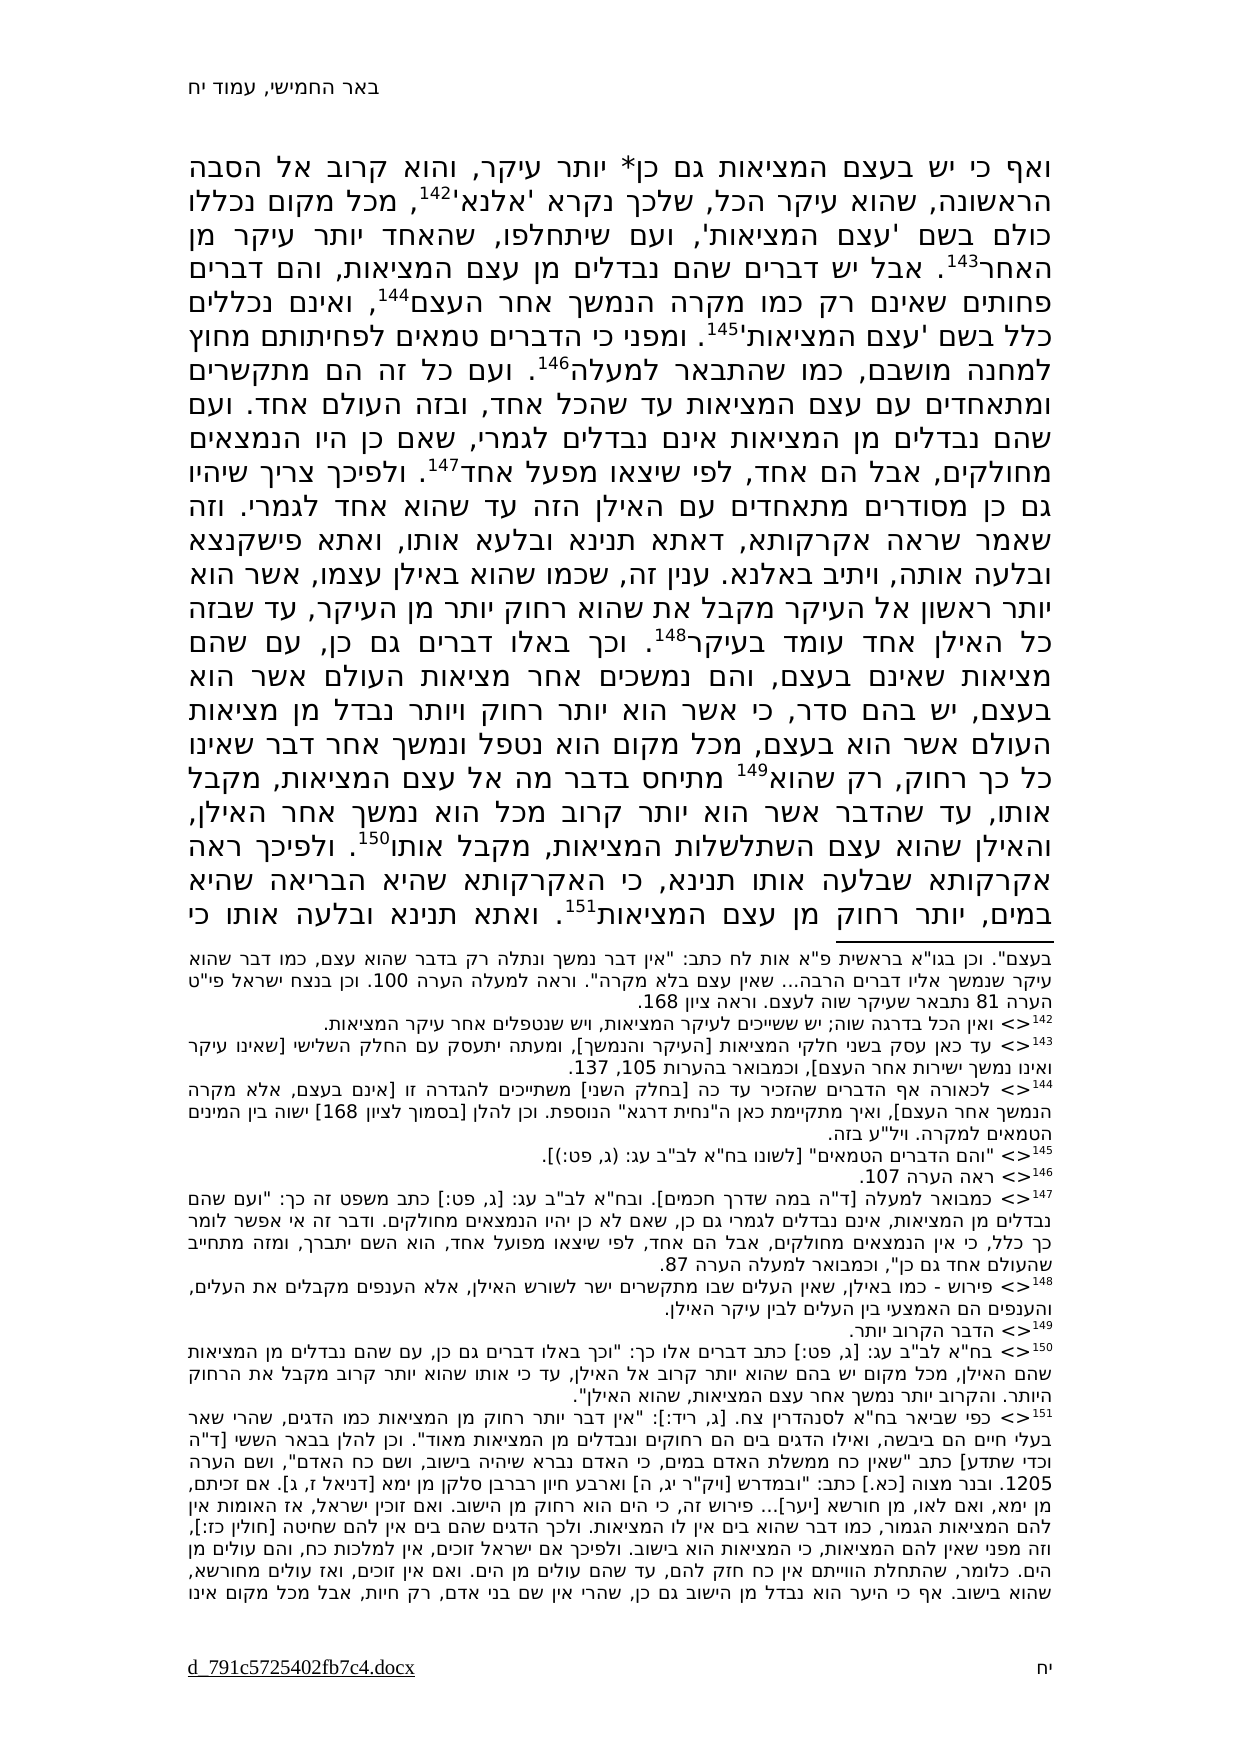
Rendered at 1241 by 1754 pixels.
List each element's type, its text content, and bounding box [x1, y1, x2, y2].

text #ומה שאמר= דחזי לי אקרקותא, ואתא תנינא ובלעא לאקרקותא, ואתא פישקנצא ובלעה לתנינא, ויתיב באילנא. פירוש ענין זה, דע כי העולם הזה דומה אל אילן אחד, שנמשך מן העיקר עד סוף האילן, ויש לו ענפים הרבה נמשכים זה אחר זה. וכן הוא העולם, שנמשך מן הסבה הראשונה, והוא העיקר, וזהו אמרם (סנהדרין לח:) 'כופר בעיקר'. ומשתלשלים חלקיו זה אחר זה, עד סוף השתלשלות חלקי המציאות. ויש עוד מציאות משתלשלת, והם אינם מעצם העולם, אבל הם נטפלים נמשכים אל העולם שהוא המציאות בעצמו, וזה בעבור פחיתותם, לכך אינם עיקר העולם. ומפני שחלקי המציאות משתלשלים זה אחר זה, ותמיד אשר הוא יותר עיקר ועצם המציאות קרוב יותר אל העיקר, והוא הסבה הראשונה, שהוא עיקר הכל, והוא נושא הכל. ועצם המציאות הוא קודם וראשון אל אשר אינו עיקר כל כך. ולפיכך נקרא השתלשלות חלקי המציאות זה אחר זה מן הסבה הראשונה, שהוא עיקר הכל, 'אילנא'. ויש דברים שהם נבדלים מן המציאות לגמרי, שאינם עצם המציאות, אבל הם כמו דברים מקריים שהם נמשכים אחר העצם, כך אלו דברים נמשכים אחר עצם העולם. ואף כי יש בעצם המציאות גם כן* יותר עיקר, והוא קרוב אל הסבה הראשונה, שהוא עיקר הכל, שלכך נקרא 'אלנא', מכל מקום נכללו כולם בשם 'עצם המציאות', ועם שיתחלפו, שהאחד יותר עיקר מן האחר. אבל יש דברים שהם נבדלים מן עצם המציאות, והם דברים פחותים שאינם רק כמו מקרה הנמשך אחר העצם, ואינם נכללים כלל בשם 'עצם המציאות'. ומפני כי הדברים טמאים לפחיתותם מחוץ למחנה מושבם, כמו שהתבאר למעלה. ועם כל זה הם מתקשרים ומתאחדים עם עצם המציאות עד שהכל אחד, ובזה העולם אחד. ועם שהם נבדלים מן המציאות אינם נבדלים לגמרי, שאם כן היו הנמצאים מחולקים, אבל הם אחד, לפי שיצאו מפעל אחד. ולפיכך צריך שיהיו גם כן מסודרים מתאחדים עם האילן הזה עד שהוא אחד לגמרי. וזה שאמר שראה אקרקותא, דאתא תנינא ובלעא אותו, ואתא פישקנצא ובלעה אותה, ויתיב באלנא. ענין זה, שכמו שהוא באילן עצמו, אשר הוא יותר ראשון אל העיקר מקבל את שהוא רחוק יותר מן העיקר, עד שבזה כל האילן אחד עומד בעיקר. וכך באלו דברים גם כן, עם שהם מציאות שאינם בעצם, והם נמשכים אחר מציאות העולם אשר הוא בעצם, יש בהם סדר, כי אשר הוא יותר רחוק ויותר נבדל מן מציאות העולם אשר הוא בעצם, מכל מקום הוא נטפל ונמשך אחר דבר שאינו כל כך רחוק, רק שהוא מתיחס בדבר מה אל עצם המציאות, מקבל אותו, עד שהדבר אשר הוא יותר קרוב מכל הוא נמשך אחר האילן, והאילן שהוא עצם השתלשלות המציאות, מקבל אותו. ולפיכך ראה אקרקותא שבלעה אותו תנינא, כי האקרקותא שהיא הבריאה שהיא במים, יותר רחוק מן עצם המציאות. ואתא תנינא ובלעה אותו כי התנינא יותר קרוב אל המציאות, והוא מקבל את אשר הוא יותר רחוק. ולפיכך אמר דאתא פישקנצא ובלעה ויתיב באילנא, שהוא נושא את הכל, והוא המציאות, ובזה הוא מציאות אחד. [187, 150, 1053, 931]
